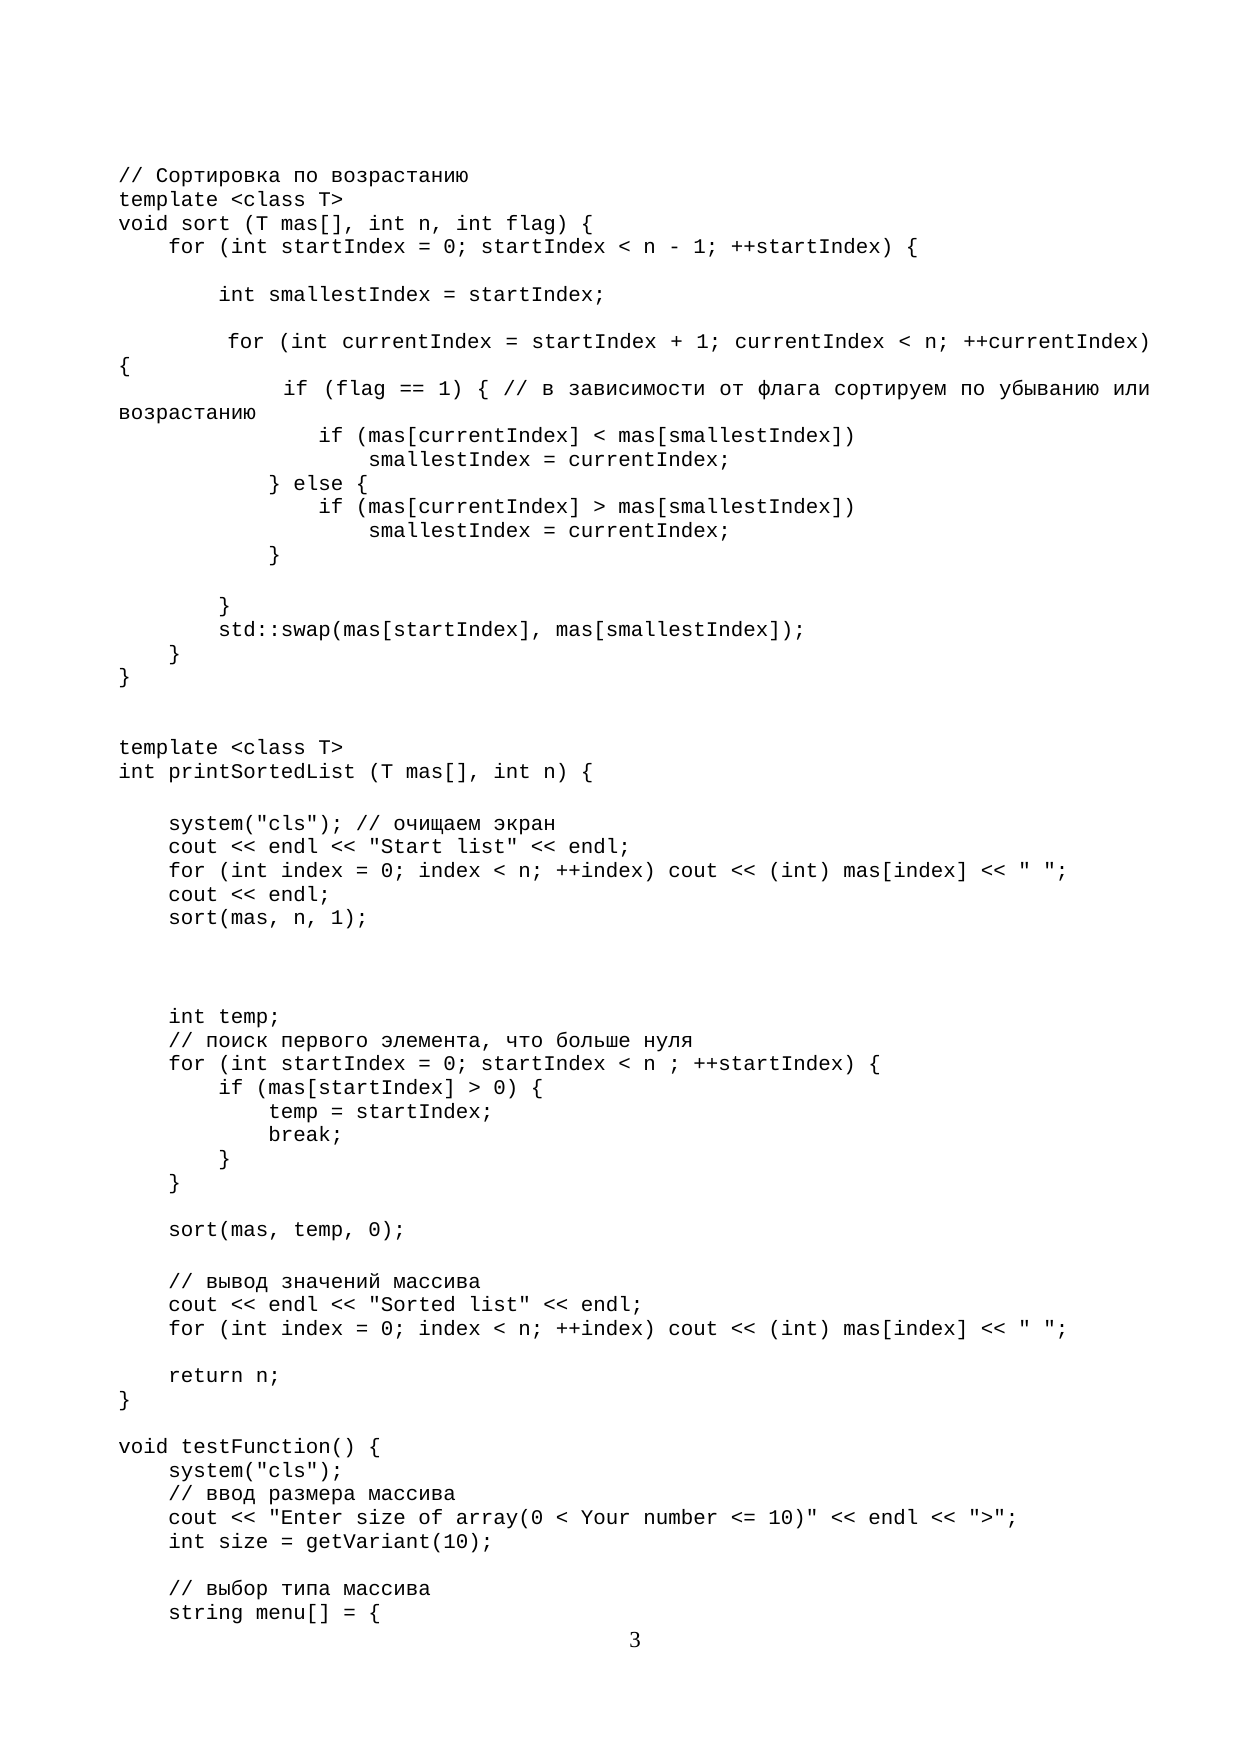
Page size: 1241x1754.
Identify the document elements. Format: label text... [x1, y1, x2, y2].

text for (int startIndex = 0; startIndex < n ; ++startIndex) { [118, 1053, 1152, 1077]
text int smallestIndex = startIndex; [118, 284, 1152, 307]
text int printSortedList (T mas[], int n) { [118, 761, 1152, 784]
text return n; [118, 1365, 1152, 1389]
text if (flag == 1) { // в зависимости от флага сортируем по убыванию или возрастанию [118, 378, 1152, 426]
text system("cls"); [118, 1460, 1152, 1483]
text } [118, 544, 1152, 567]
text cout << endl << "Start list" << endl; [118, 836, 1152, 860]
text std::swap(mas[startIndex], mas[smallestIndex]); [118, 619, 1152, 643]
text int temp; [118, 1006, 1152, 1030]
text // вывод значений массива [118, 1271, 1152, 1294]
text smallestIndex = currentIndex; [118, 520, 1152, 544]
text template <class T> [118, 737, 1152, 761]
text break; [118, 1124, 1152, 1148]
text sort(mas, n, 1); [118, 907, 1152, 931]
text string menu[] = { [118, 1602, 1152, 1625]
text // ввод размера массива [118, 1483, 1152, 1507]
text temp = startIndex; [118, 1101, 1152, 1124]
text } [118, 666, 1152, 690]
text // Сортировка по возрастанию [118, 165, 1152, 189]
text for (int currentIndex = startIndex + 1; currentIndex < n; ++currentIndex) { [118, 331, 1152, 378]
text if (mas[currentIndex] > mas[smallestIndex]) [118, 496, 1152, 520]
text } [118, 643, 1152, 666]
text template <class T> [118, 189, 1152, 213]
text } else { [118, 473, 1152, 496]
text // поиск первого элемента, что больше нуля [118, 1030, 1152, 1053]
text if (mas[startIndex] > 0) { [118, 1077, 1152, 1101]
text for (int startIndex = 0; startIndex < n - 1; ++startIndex) { [118, 236, 1152, 260]
text void testFunction() { [118, 1436, 1152, 1460]
text int size = getVariant(10); [118, 1531, 1152, 1554]
text } [118, 1172, 1152, 1195]
text sort(mas, temp, 0); [118, 1219, 1152, 1243]
text void sort (T mas[], int n, int flag) { [118, 213, 1152, 236]
text cout << "Enter size of array(0 < Your number <= 10)" << endl << ">"; [118, 1507, 1152, 1531]
text cout << endl << "Sorted list" << endl; [118, 1294, 1152, 1318]
text } [118, 595, 1152, 619]
text for (int index = 0; index < n; ++index) cout << (int) mas[index] << " "; [118, 860, 1152, 883]
text for (int index = 0; index < n; ++index) cout << (int) mas[index] << " "; [118, 1318, 1152, 1342]
text smallestIndex = currentIndex; [118, 449, 1152, 473]
text if (mas[currentIndex] < mas[smallestIndex]) [118, 426, 1152, 449]
text // выбор типа массива [118, 1578, 1152, 1602]
text } [118, 1389, 1152, 1412]
text } [118, 1148, 1152, 1172]
text system("cls"); // очищаем экран [118, 813, 1152, 836]
text cout << endl; [118, 883, 1152, 907]
